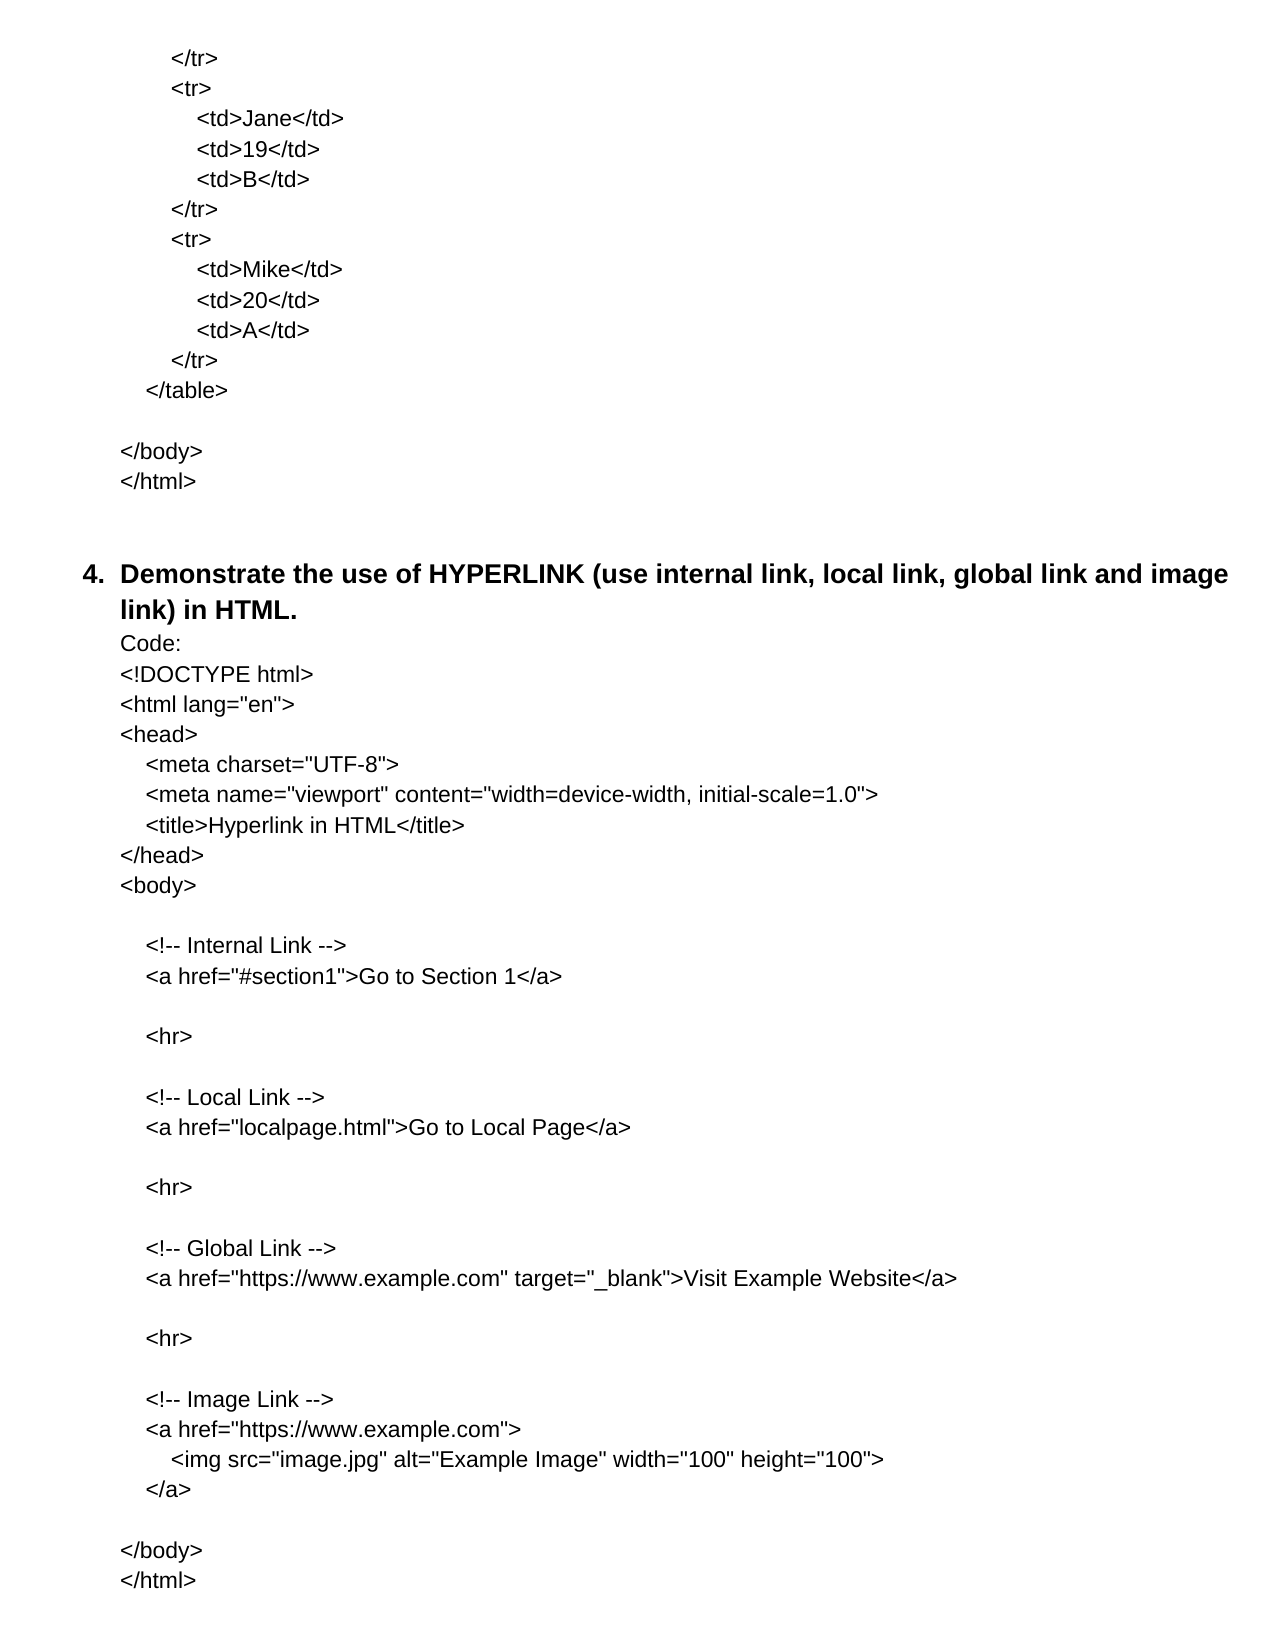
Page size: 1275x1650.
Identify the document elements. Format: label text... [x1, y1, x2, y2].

text <hr> [120, 1023, 1230, 1049]
text <a href="https://www.example.com"> [120, 1416, 1230, 1442]
text Code: [120, 630, 1230, 657]
text <td>Mike</td> [120, 256, 1230, 283]
text <html lang="en"> [120, 691, 1230, 717]
text </tr> [120, 196, 1230, 222]
text <!-- Local Link --> [120, 1083, 1230, 1110]
text <a href="#section1">Go to Section 1</a> [120, 963, 1230, 989]
list Demonstrate the use of HYPERLINK (use internal link, local link, global link and image link) in HTML. [82, 558, 1230, 626]
text </a> [120, 1476, 1230, 1502]
text <!DOCTYPE html> [120, 661, 1230, 687]
text </html> [120, 468, 1230, 494]
text <td>B</td> [120, 166, 1230, 192]
text </table> [120, 377, 1230, 403]
text <meta name="viewport" content="width=device-width, initial-scale=1.0"> [120, 781, 1230, 808]
text <meta charset="UTF-8"> [120, 751, 1230, 777]
text <body> [120, 872, 1230, 898]
text <title>Hyperlink in HTML</title> [120, 812, 1230, 838]
text <img src="image.jpg" alt="Example Image" width="100" height="100"> [120, 1446, 1230, 1472]
text <hr> [120, 1325, 1230, 1351]
text <td>20</td> [120, 287, 1230, 313]
text </body> [120, 438, 1230, 464]
text <a href="https://www.example.com" target="_blank">Visit Example Website</a> [120, 1265, 1230, 1291]
text <td>A</td> [120, 317, 1230, 343]
text </head> [120, 842, 1230, 868]
text <td>19</td> [120, 136, 1230, 162]
text </tr> [120, 347, 1230, 373]
text <!-- Global Link --> [120, 1234, 1230, 1261]
text <!-- Image Link --> [120, 1386, 1230, 1412]
text </html> [120, 1567, 1230, 1593]
text </tr> [120, 45, 1230, 71]
text <td>Jane</td> [120, 105, 1230, 132]
text <hr> [120, 1174, 1230, 1200]
text <a href="localpage.html">Go to Local Page</a> [120, 1114, 1230, 1140]
text <tr> [120, 75, 1230, 101]
text <head> [120, 721, 1230, 747]
text <!-- Internal Link --> [120, 932, 1230, 959]
text <tr> [120, 226, 1230, 252]
text </body> [120, 1537, 1230, 1563]
